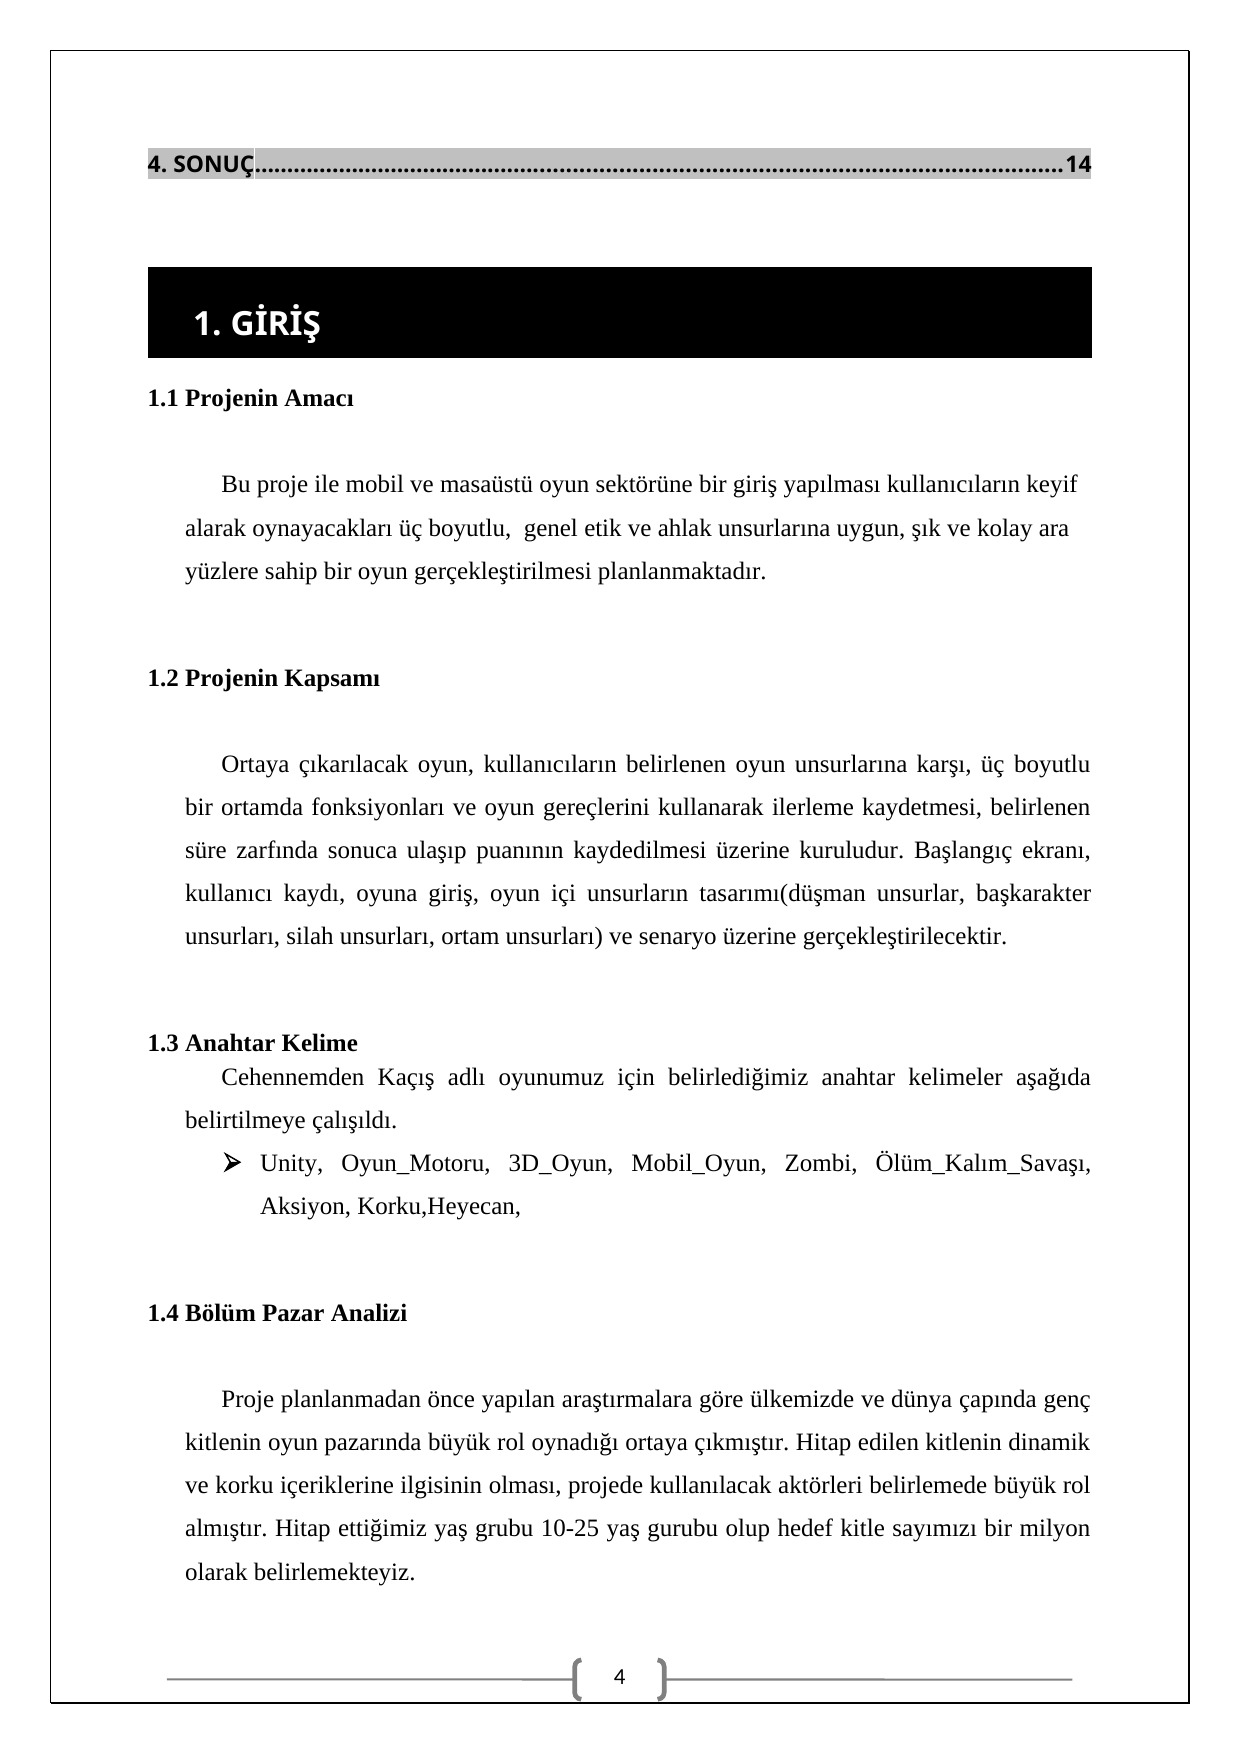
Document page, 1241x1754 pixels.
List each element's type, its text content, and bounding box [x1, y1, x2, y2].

list Bu proje ile mobil ve masaüstü oyun sektörüne bir giriş yapılması kullanıcıların keyif alarak oynayacakları üç boyutlu, genel etik ve ahlak unsurlarına uygun, şık ve kolay ara yüzlere sahip bir oyun gerçekleştirilmesi planlanmaktadır. [185, 469, 1092, 584]
list Proje planlanmadan önce yapılan araştırmalara göre ülkemizde ve dünya çapında genç kitlenin oyun pazarında büyük rol oynadığı ortaya çıkmıştır. Hitap edilen kitlenin dinamik ve korku içeriklerine ilgisinin olması, projede kullanılacak aktörleri belirlemede büyük rol almıştır. Hitap ettiğimiz yaş grubu 10-25 yaş gurubu olup hedef kitle sayımızı bir milyon olarak belirlemekteyiz. [185, 1384, 1092, 1585]
subtitle 1.3 Anahtar Kelime [147, 1028, 1092, 1057]
list Unity, Oyun_Motoru, 3D_Oyun, Mobil_Oyun, Zombi, Ölüm_Kalım_Savaşı, Aksiyon, Korku,Heyecan, [222, 1148, 1092, 1220]
table_header GİRİŞ [148, 267, 1092, 358]
list Ortaya çıkarılacak oyun, kullanıcıların belirlenen oyun unsurlarına karşı, üç boyutlu bir ortamda fonksiyonları ve oyun gereçlerini kullanarak ilerleme kaydetmesi, belirlenen süre zarfında sonuca ulaşıp puanının kaydedilmesi üzerine kuruludur. Başlangıç ekranı, kullanıcı kaydı, oyuna giriş, oyun içi unsurların tasarımı(düşman unsurlar, başkarakter unsurları, silah unsurları, ortam unsurları) ve senaryo üzerine gerçekleştirilecektir. [185, 749, 1092, 950]
list Cehennemden Kaçış adlı oyunumuz için belirlediğimiz anahtar kelimeler aşağıda belirtilmeye çalışıldı. [185, 1062, 1092, 1133]
subtitle 1.2 Projenin Kapsamı [147, 663, 1092, 692]
subtitle Projenin Amacı [147, 383, 1092, 412]
subtitle 1.4 Bölüm Pazar Analizi [147, 1298, 1092, 1327]
